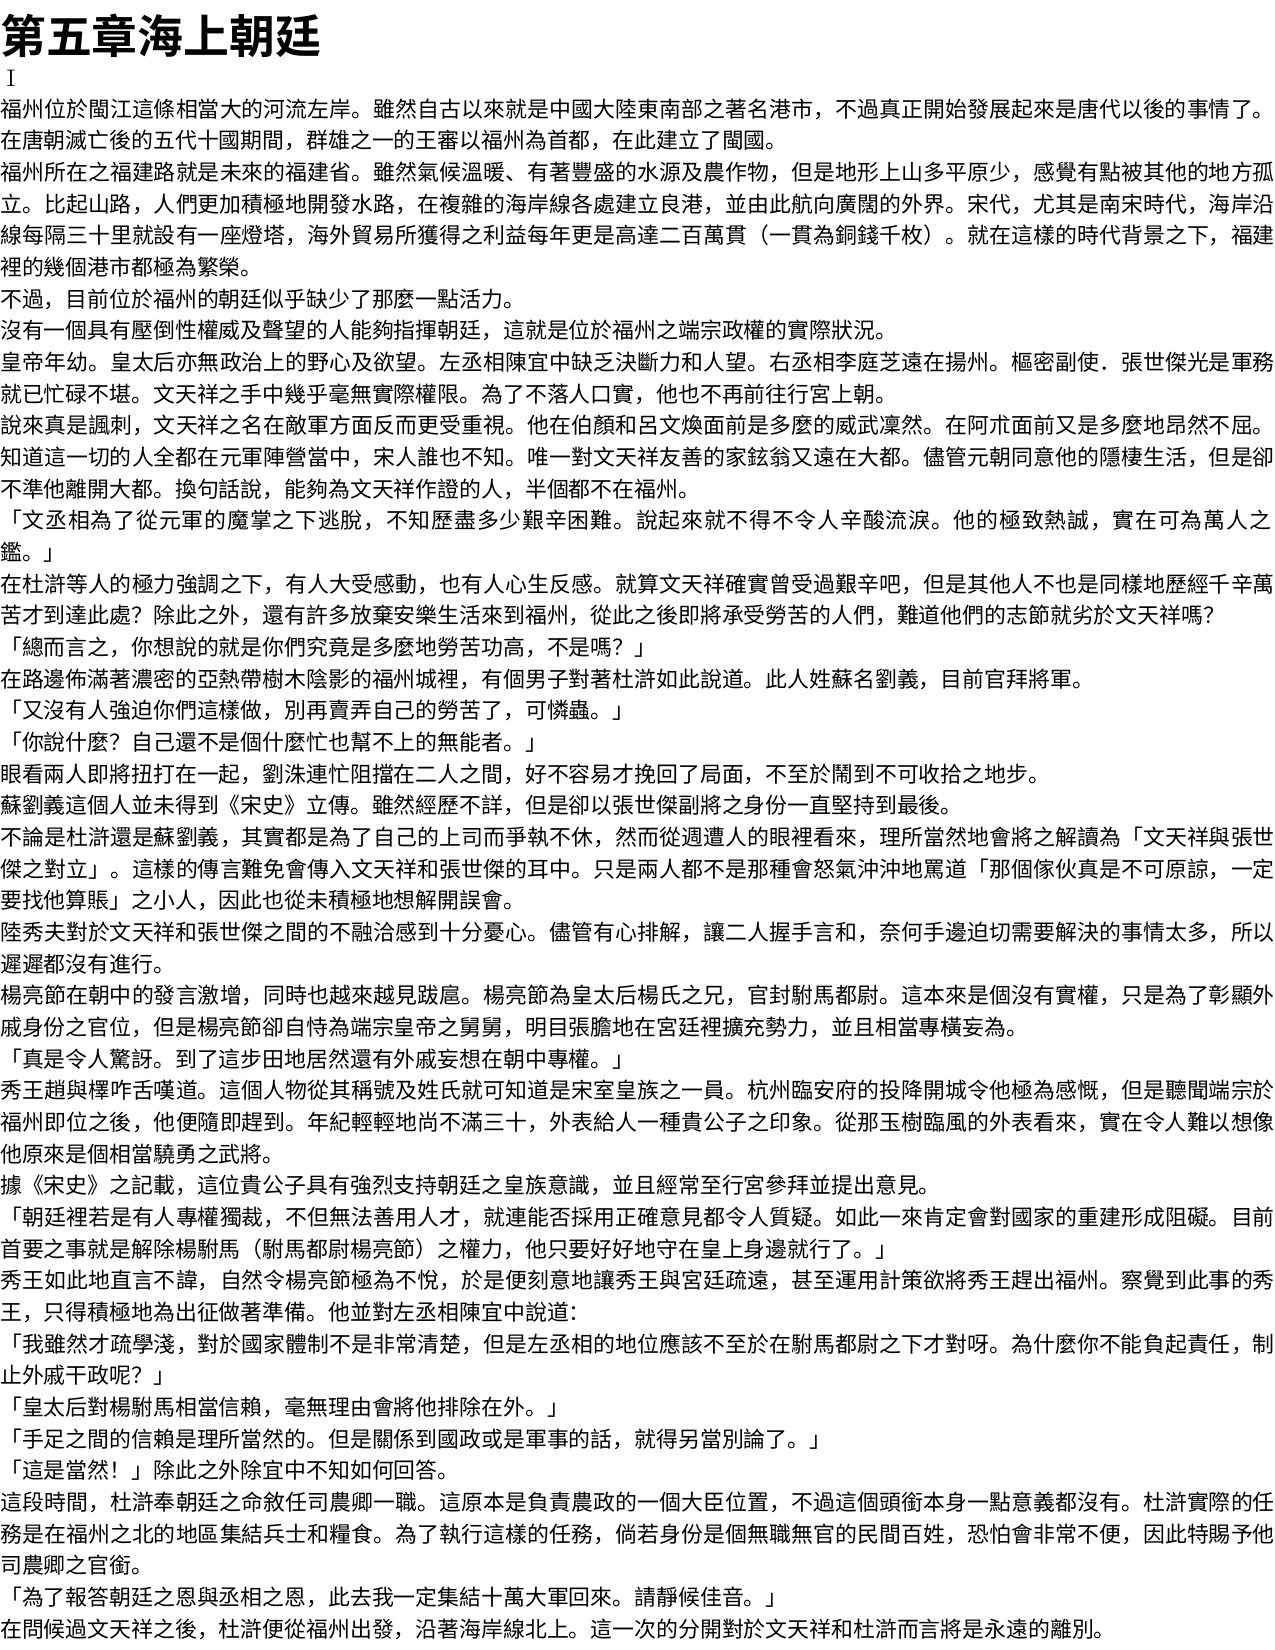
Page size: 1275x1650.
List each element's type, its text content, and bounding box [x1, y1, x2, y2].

text 在問候過文天祥之後，杜滸便從福州出發，沿著海岸線北上。這一次的分開對於文天祥和杜滸而言將是永遠的離別。 [0, 1612, 1275, 1643]
text 福州位於閩江這條相當大的河流左岸。雖然自古以來就是中國大陸東南部之著名港市，不過真正開始發展起來是唐代以後的事情了。在唐朝滅亡後的五代十國期間，群雄之一的王審以福州為首都，在此建立了閩國。 [0, 92, 1275, 155]
subtitle 第五章海上朝廷 [0, 0, 1275, 66]
text 「你說什麼？自己還不是個什麼忙也幫不上的無能者。」 [0, 725, 1275, 757]
text 「又沒有人強迫你們這樣做，別再賣弄自己的勞苦了，可憐蟲。」 [0, 693, 1275, 725]
text 沒有一個具有壓倒性權威及聲望的人能夠指揮朝廷，這就是位於福州之端宗政權的實際狀況。 [0, 313, 1275, 345]
text 說來真是諷刺，文天祥之名在敵軍方面反而更受重視。他在伯顏和呂文煥面前是多麼的威武凜然。在阿朮面前又是多麼地昂然不屈。知道這一切的人全都在元軍陣營當中，宋人誰也不知。唯一對文天祥友善的家鉉翁又遠在大都。儘管元朝同意他的隱棲生活，但是卻不準他離開大都。換句話說，能夠為文天祥作證的人，半個都不在福州。 [0, 408, 1275, 503]
text 「朝廷裡若是有人專權獨裁，不但無法善用人才，就連能否採用正確意見都令人質疑。如此一來肯定會對國家的重建形成阻礙。目前首要之事就是解除楊駙馬（駙馬都尉楊亮節）之權力，他只要好好地守在皇上身邊就行了。」 [0, 1200, 1275, 1263]
text 「為了報答朝廷之恩與丞相之恩，此去我一定集結十萬大軍回來。請靜候佳音。」 [0, 1580, 1275, 1612]
text Ⅰ [0, 66, 1275, 92]
text 「我雖然才疏學淺，對於國家體制不是非常清楚，但是左丞相的地位應該不至於在駙馬都尉之下才對呀。為什麼你不能負起責任，制止外戚干政呢？」 [0, 1327, 1275, 1390]
text 福州所在之福建路就是未來的福建省。雖然氣候溫暖、有著豐盛的水源及農作物，但是地形上山多平原少，感覺有點被其他的地方孤立。比起山路，人們更加積極地開發水路，在複雜的海岸線各處建立良港，並由此航向廣闊的外界。宋代，尤其是南宋時代，海岸沿線每隔三十里就設有一座燈塔，海外貿易所獲得之利益每年更是高達二百萬貫（一貫為銅錢千枚）。就在這樣的時代背景之下，福建裡的幾個港市都極為繁榮。 [0, 155, 1275, 282]
text 皇帝年幼。皇太后亦無政治上的野心及欲望。左丞相陳宜中缺乏決斷力和人望。右丞相李庭芝遠在揚州。樞密副使．張世傑光是軍務就已忙碌不堪。文天祥之手中幾乎毫無實際權限。為了不落人口實，他也不再前往行宮上朝。 [0, 345, 1275, 408]
text 據《宋史》之記載，這位貴公子具有強烈支持朝廷之皇族意識，並且經常至行宮參拜並提出意見。 [0, 1168, 1275, 1200]
text 「文丞相為了從元軍的魔掌之下逃脫，不知歷盡多少艱辛困難。說起來就不得不令人辛酸流淚。他的極致熱誠，實在可為萬人之鑑。」 [0, 503, 1275, 567]
text 「真是令人驚訝。到了這步田地居然還有外戚妄想在朝中專權。」 [0, 1042, 1275, 1073]
text 在路邊佈滿著濃密的亞熱帶樹木陰影的福州城裡，有個男子對著杜滸如此說道。此人姓蘇名劉義，目前官拜將軍。 [0, 662, 1275, 693]
text 眼看兩人即將扭打在一起，劉洙連忙阻擋在二人之間，好不容易才挽回了局面，不至於鬧到不可收拾之地步。 [0, 757, 1275, 788]
text 「手足之間的信賴是理所當然的。但是關係到國政或是軍事的話，就得另當別論了。」 [0, 1422, 1275, 1453]
text 秀王如此地直言不諱，自然令楊亮節極為不悅，於是便刻意地讓秀王與宮廷疏遠，甚至運用計策欲將秀王趕出福州。察覺到此事的秀王，只得積極地為出征做著準備。他並對左丞相陳宜中說道： [0, 1263, 1275, 1327]
text 不過，目前位於福州的朝廷似乎缺少了那麼一點活力。 [0, 282, 1275, 313]
text 「皇太后對楊駙馬相當信賴，毫無理由會將他排除在外。」 [0, 1390, 1275, 1422]
text 不論是杜滸還是蘇劉義，其實都是為了自己的上司而爭執不休，然而從週遭人的眼裡看來，理所當然地會將之解讀為「文天祥與張世傑之對立」。這樣的傳言難免會傳入文天祥和張世傑的耳中。只是兩人都不是那種會怒氣沖沖地罵道「那個傢伙真是不可原諒，一定要找他算賬」之小人，因此也從未積極地想解開誤會。 [0, 820, 1275, 915]
text 「這是當然！」除此之外除宜中不知如何回答。 [0, 1453, 1275, 1485]
text 這段時間，杜滸奉朝廷之命敘任司農卿一職。這原本是負責農政的一個大臣位置，不過這個頭銜本身一點意義都沒有。杜滸實際的任務是在福州之北的地區集結兵士和糧食。為了執行這樣的任務，倘若身份是個無職無官的民間百姓，恐怕會非常不便，因此特賜予他司農卿之官銜。 [0, 1485, 1275, 1580]
text 蘇劉義這個人並未得到《宋史》立傳。雖然經歷不詳，但是卻以張世傑副將之身份一直堅持到最後。 [0, 788, 1275, 820]
text 秀王趙與檡咋舌嘆道。這個人物從其稱號及姓氏就可知道是宋室皇族之一員。杭州臨安府的投降開城令他極為感慨，但是聽聞端宗於福州即位之後，他便隨即趕到。年紀輕輕地尚不滿三十，外表給人一種貴公子之印象。從那玉樹臨風的外表看來，實在令人難以想像他原來是個相當驍勇之武將。 [0, 1073, 1275, 1168]
text 陸秀夫對於文天祥和張世傑之間的不融洽感到十分憂心。儘管有心排解，讓二人握手言和，奈何手邊迫切需要解決的事情太多，所以遲遲都沒有進行。 [0, 915, 1275, 978]
text 在杜滸等人的極力強調之下，有人大受感動，也有人心生反感。就算文天祥確實曾受過艱辛吧，但是其他人不也是同樣地歷經千辛萬苦才到達此處？除此之外，還有許多放棄安樂生活來到福州，從此之後即將承受勞苦的人們，難道他們的志節就劣於文天祥嗎？ [0, 567, 1275, 630]
text 楊亮節在朝中的發言激增，同時也越來越見跋扈。楊亮節為皇太后楊氏之兄，官封駙馬都尉。這本來是個沒有實權，只是為了彰顯外戚身份之官位，但是楊亮節卻自恃為端宗皇帝之舅舅，明目張膽地在宮廷裡擴充勢力，並且相當專橫妄為。 [0, 978, 1275, 1042]
text 「總而言之，你想說的就是你們究竟是多麼地勞苦功高，不是嗎？」 [0, 630, 1275, 662]
